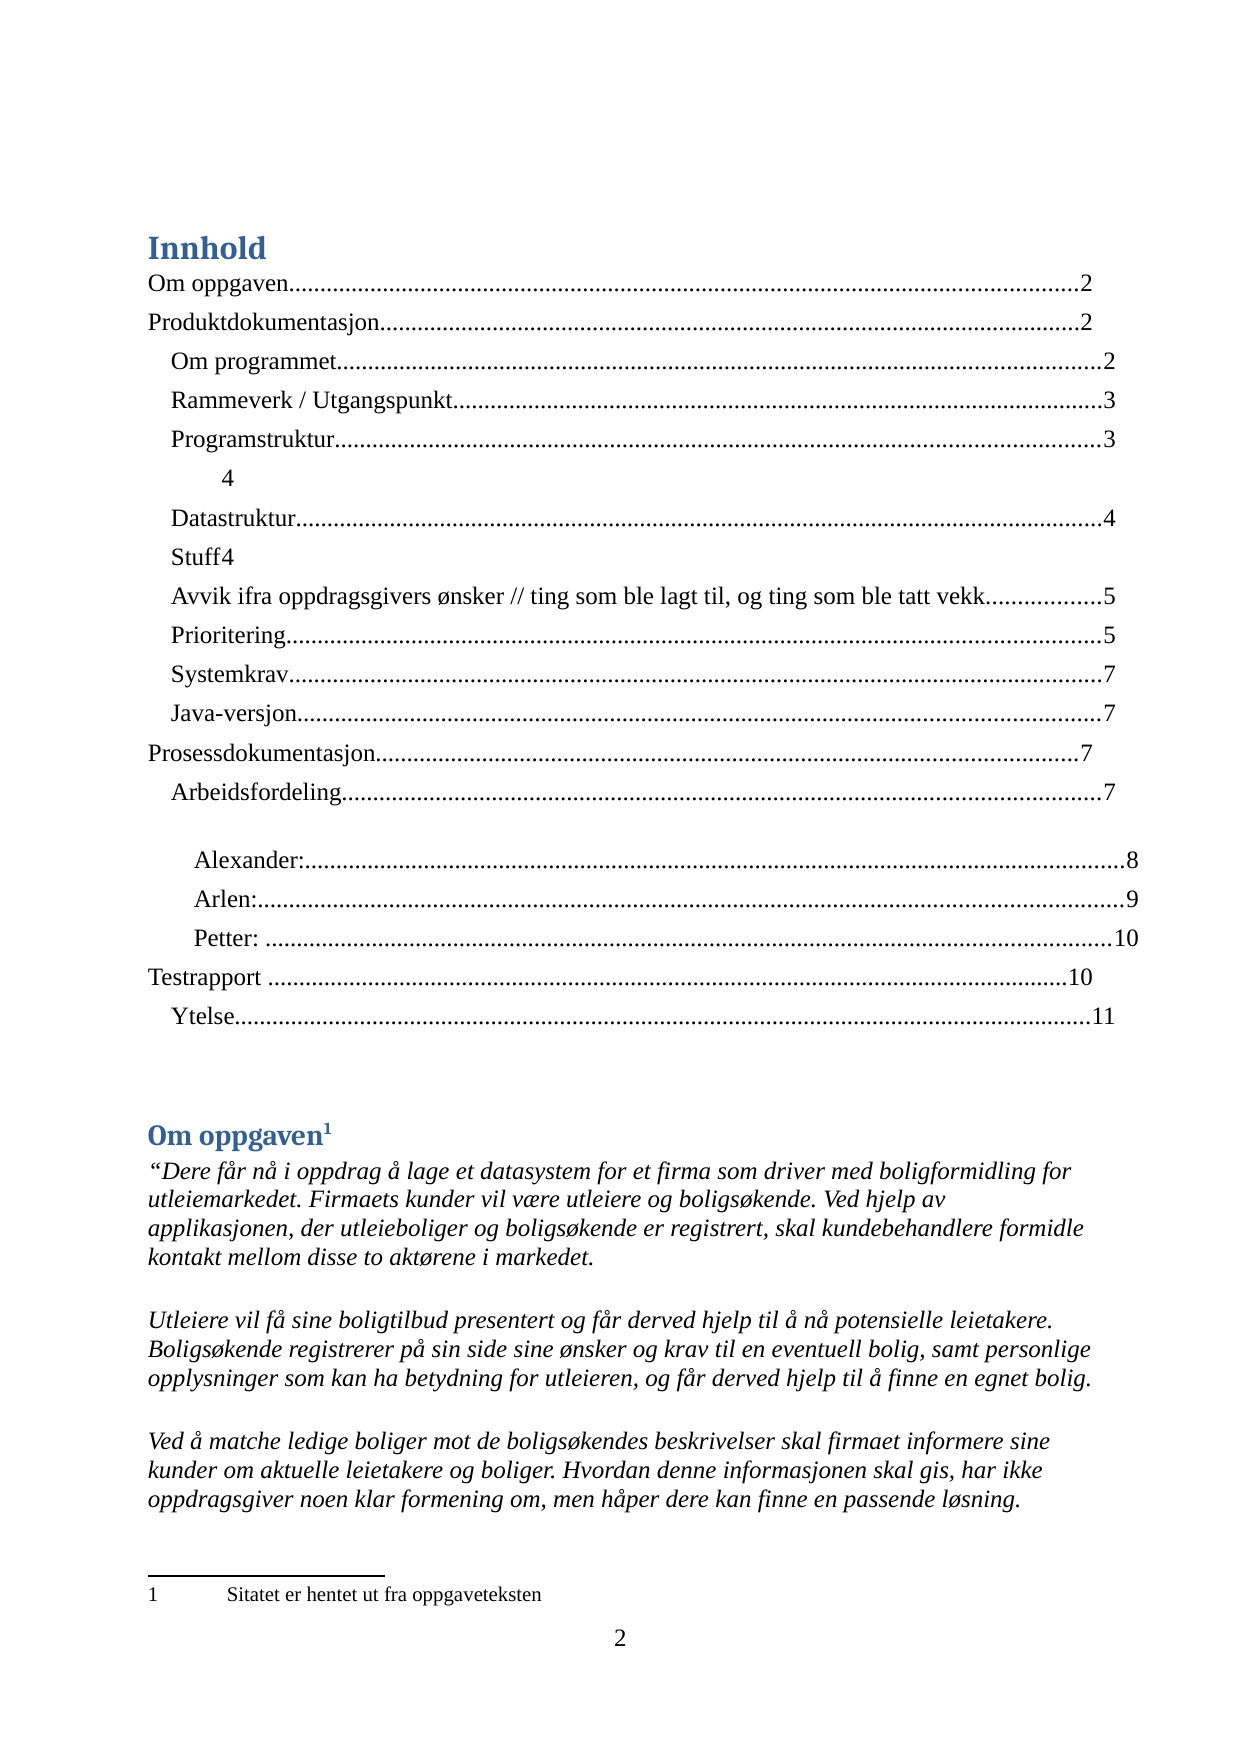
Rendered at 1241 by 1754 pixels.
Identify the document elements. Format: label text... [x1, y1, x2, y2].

text Java-versjon 7 [171, 698, 1093, 727]
text Rammeverk / Utgangspunkt 3 [171, 385, 1093, 414]
text Om programmet 2 [171, 346, 1093, 375]
text Alexander: 8 [193, 816, 1093, 873]
text “Dere får nå i oppdrag å lage et datasystem for et firma som driver med boligformidling for utleiemarkedet. Firmaets kunder vil være utleiere og boligsøkende. Ved hjelp av applikasjonen, der utleieboliger og boligsøkende er registrert, skal kundebehandlere formidle kontakt mellom disse to aktørene i markedet. [148, 1156, 1093, 1271]
text Avvik ifra oppdragsgivers ønsker // ting som ble lagt til, og ting som ble tatt vekk 5 [171, 581, 1093, 610]
text Testrapport 10 [148, 962, 1093, 991]
text Petter: 10 [193, 923, 1093, 952]
text Arlen: 9 [193, 884, 1093, 913]
text Prosessdokumentasjon 7 [148, 738, 1093, 766]
subtitle Om oppgaven [148, 1119, 1093, 1153]
text Ytelse 11 [171, 1001, 1093, 1030]
text 4 [171, 463, 1093, 492]
text Arbeidsfordeling 7 [171, 777, 1093, 806]
subtitle Innhold [148, 229, 1093, 268]
text Ved å matche ledige boliger mot de boligsøkendes beskrivelser skal firmaet informere sine kunder om aktuelle leietakere og boliger. Hvordan denne informasjonen skal gis, har ikke oppdragsgiver noen klar formening om, men håper dere kan finne en passende løsning. [148, 1426, 1093, 1512]
text Utleiere vil få sine boligtilbud presentert og får derved hjelp til å nå potensielle leietakere. Boligsøkende registrerer på sin side sine ønsker og krav til en eventuell bolig, samt personlige opplysninger som kan ha betydning for utleieren, og får derved hjelp til å finne en egnet bolig. [148, 1305, 1093, 1392]
text Prioritering 5 [171, 620, 1093, 649]
text Om oppgaven 2 [148, 268, 1093, 296]
text Stuff 4 [171, 542, 1093, 571]
text Systemkrav 7 [171, 659, 1093, 688]
text Produktdokumentasjon 2 [148, 307, 1093, 336]
text Programstruktur 3 [171, 424, 1093, 453]
text Datastruktur 4 [171, 503, 1093, 531]
